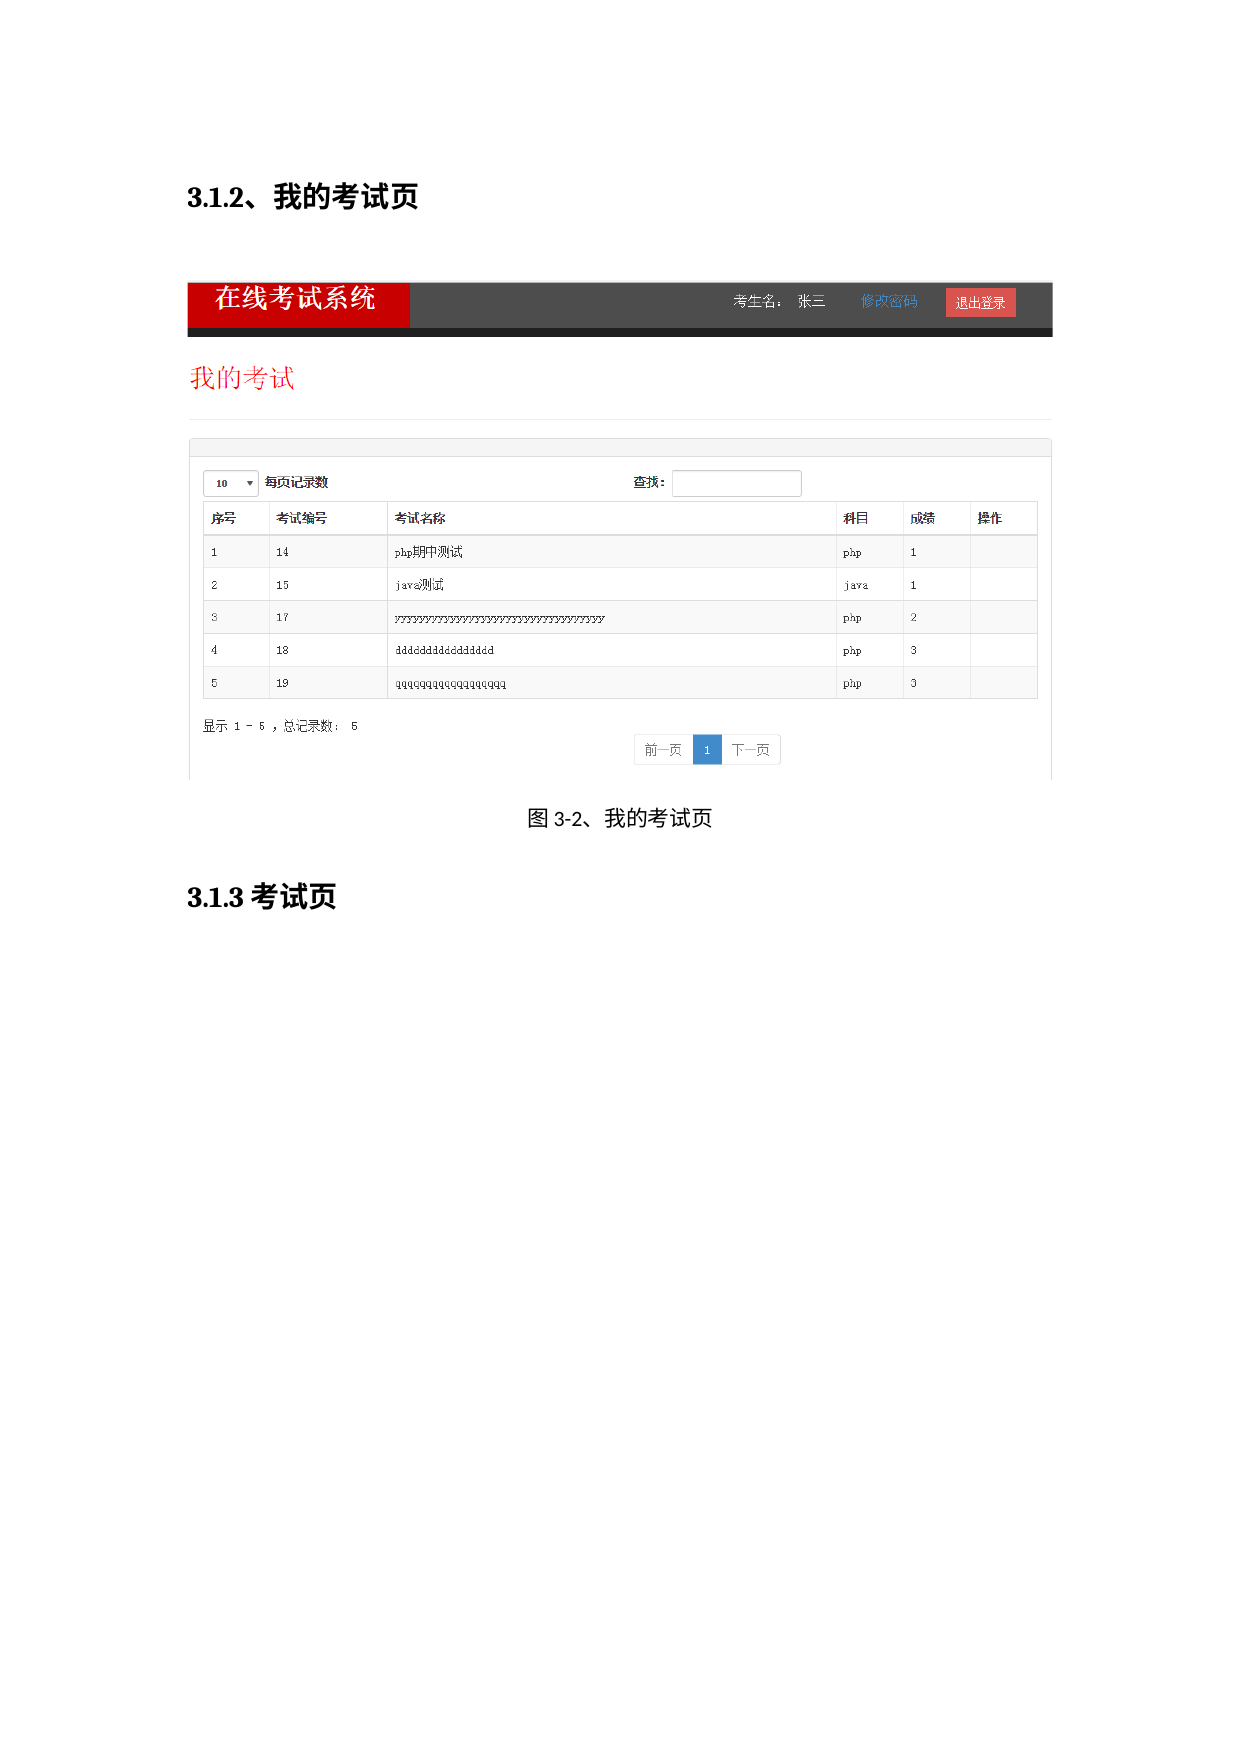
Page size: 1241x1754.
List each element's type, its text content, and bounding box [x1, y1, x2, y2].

subtitle 3.1.2、我的考试页 [187, 162, 1053, 227]
subtitle 3.1.3 考试页 [187, 862, 1053, 927]
text 图3-2、我的考试页 [187, 801, 1053, 833]
picture [187, 280, 1053, 780]
